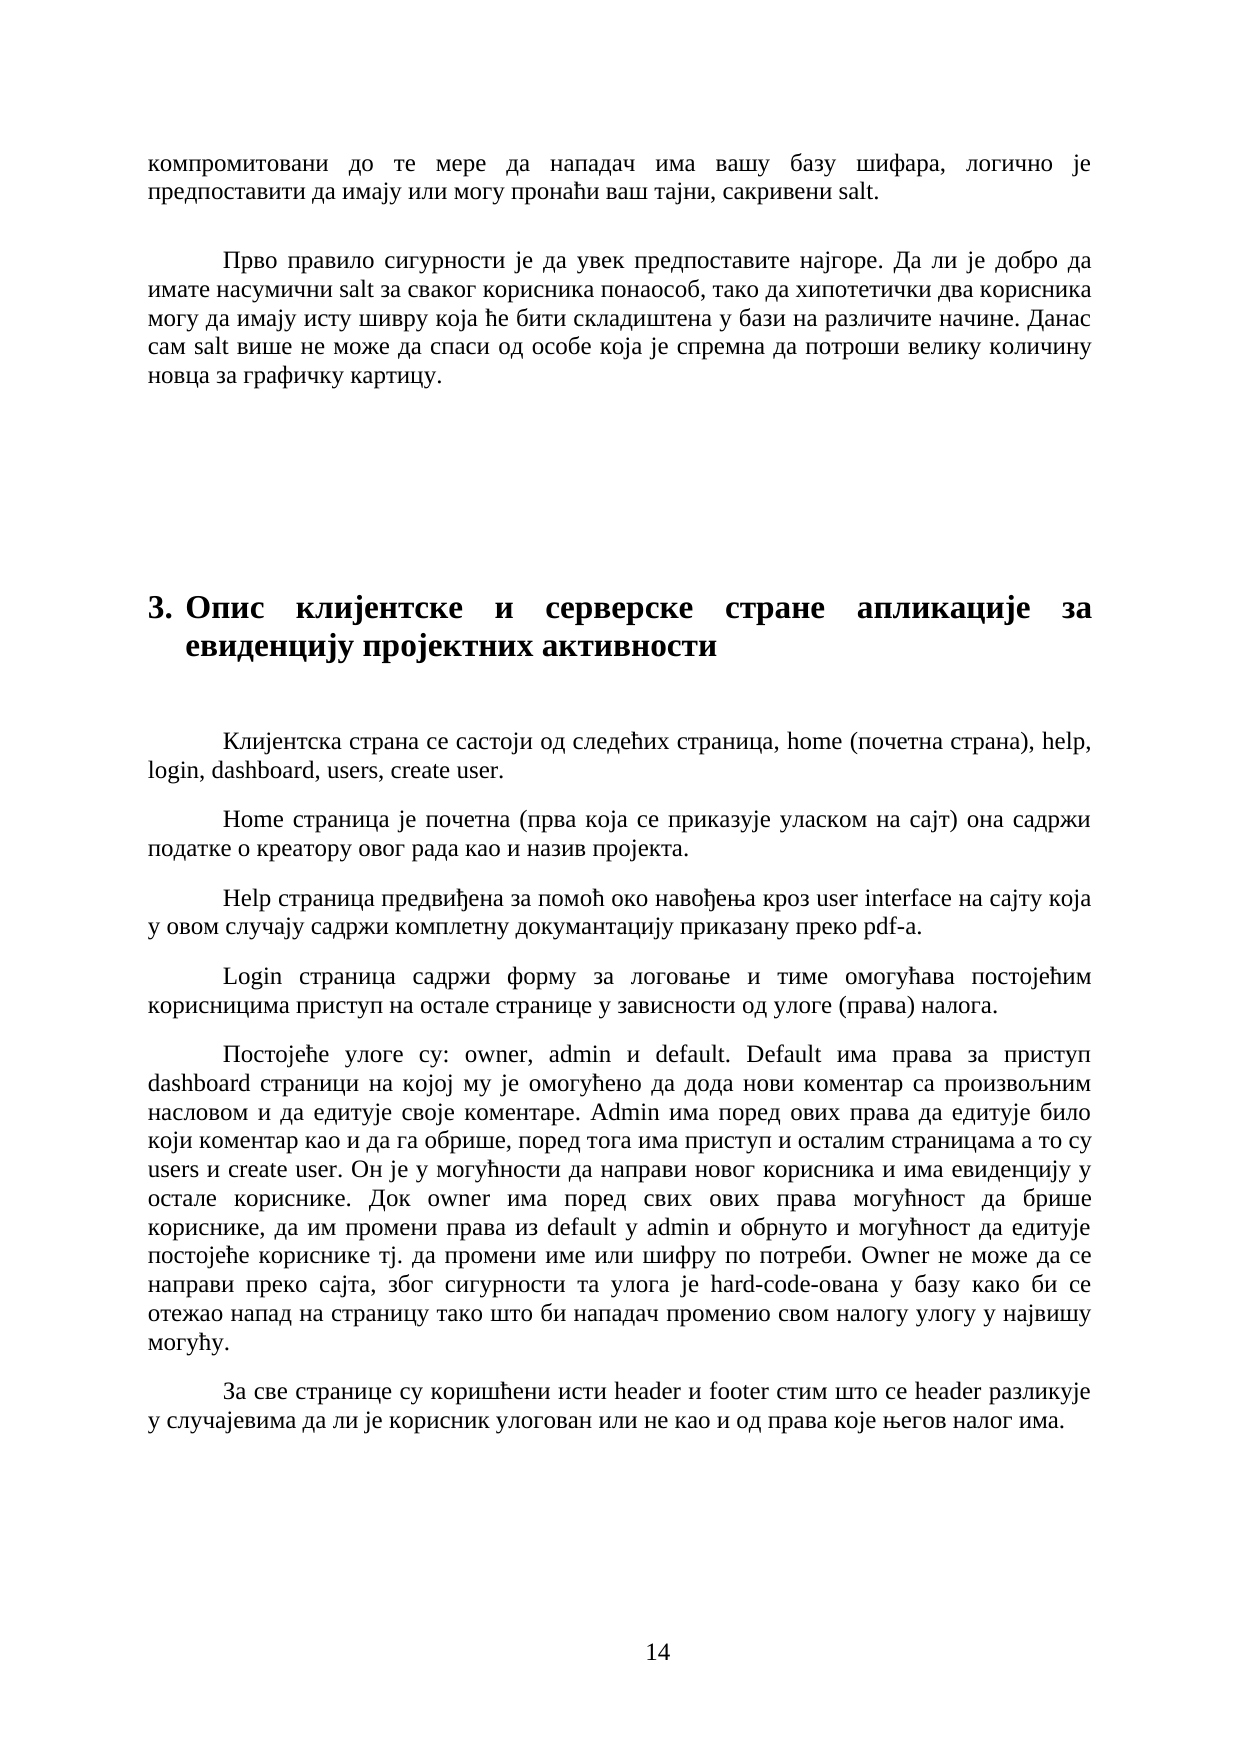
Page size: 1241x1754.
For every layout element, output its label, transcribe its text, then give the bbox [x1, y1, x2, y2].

text Help страница предвиђена за помоћ око навођења кроз user interface на сајту која у овом случају садржи комплетну докумантацију приказану преко pdf-a. [148, 883, 1093, 940]
text Клијентска страна се састоји од следећих страница, hоme (почетна страна), help, login, dashboard, users, create user. [148, 726, 1093, 783]
text Home страница је почетна (прва која се приказује уласком на сајт) она садржи податке о креатору овог рада као и назив пројекта. [148, 804, 1093, 862]
text Постојеће улоге су: owner, admin и default. Default има права за приступ dashboard страници на којој му је омогућено да дода нови коментар са произвољним насловом и да едитује своје коментаре. Admin има поред ових права да едитује било који коментар као и да га обрише, поред тога има приступ и осталим страницама а то су users и create user. Он је у могућности да направи новог корисника и има евиденцију у остале кориснике. Док оwner има поред свих ових права могућност да брише кориснике, да им промени права из default у admin и обрнуто и могућност да едитује постојеће кориснике тј. да промени име или шифру по потреби. Owner не може да се направи преко сајта, због сигурности та улога је hard-code-ована у базу како би се отежао напад на страницу тако што би нападач променио свом налогу улогу у највишу могућу. [148, 1039, 1093, 1356]
subtitle Опис клијентске и серверске стране апликације за евиденцију пројектних активности [148, 587, 1093, 664]
text За све странице су коришћени исти header и footer стим што се header разликује у случајевима да ли је корисник улогован или не као и од права које његов налог има. [148, 1376, 1093, 1434]
text Login страница садржи форму за логовање и тиме омогућава постојећим корисницима приступ на остале странице у зависности од улоге (права) налога. [148, 961, 1093, 1018]
text Прво правило сигурности је да увек предпоставите најгоре. Да ли је добро да имате насумични salt за сваког корисника понаособ, тако да хипотетички два корисника могу да имају исту шивру која ће бити складиштена у бази на различите начине. Данас сам salt више не може да спаси од особе која је спремна да потроши велику количину новца за графичку картицу. [148, 245, 1093, 389]
